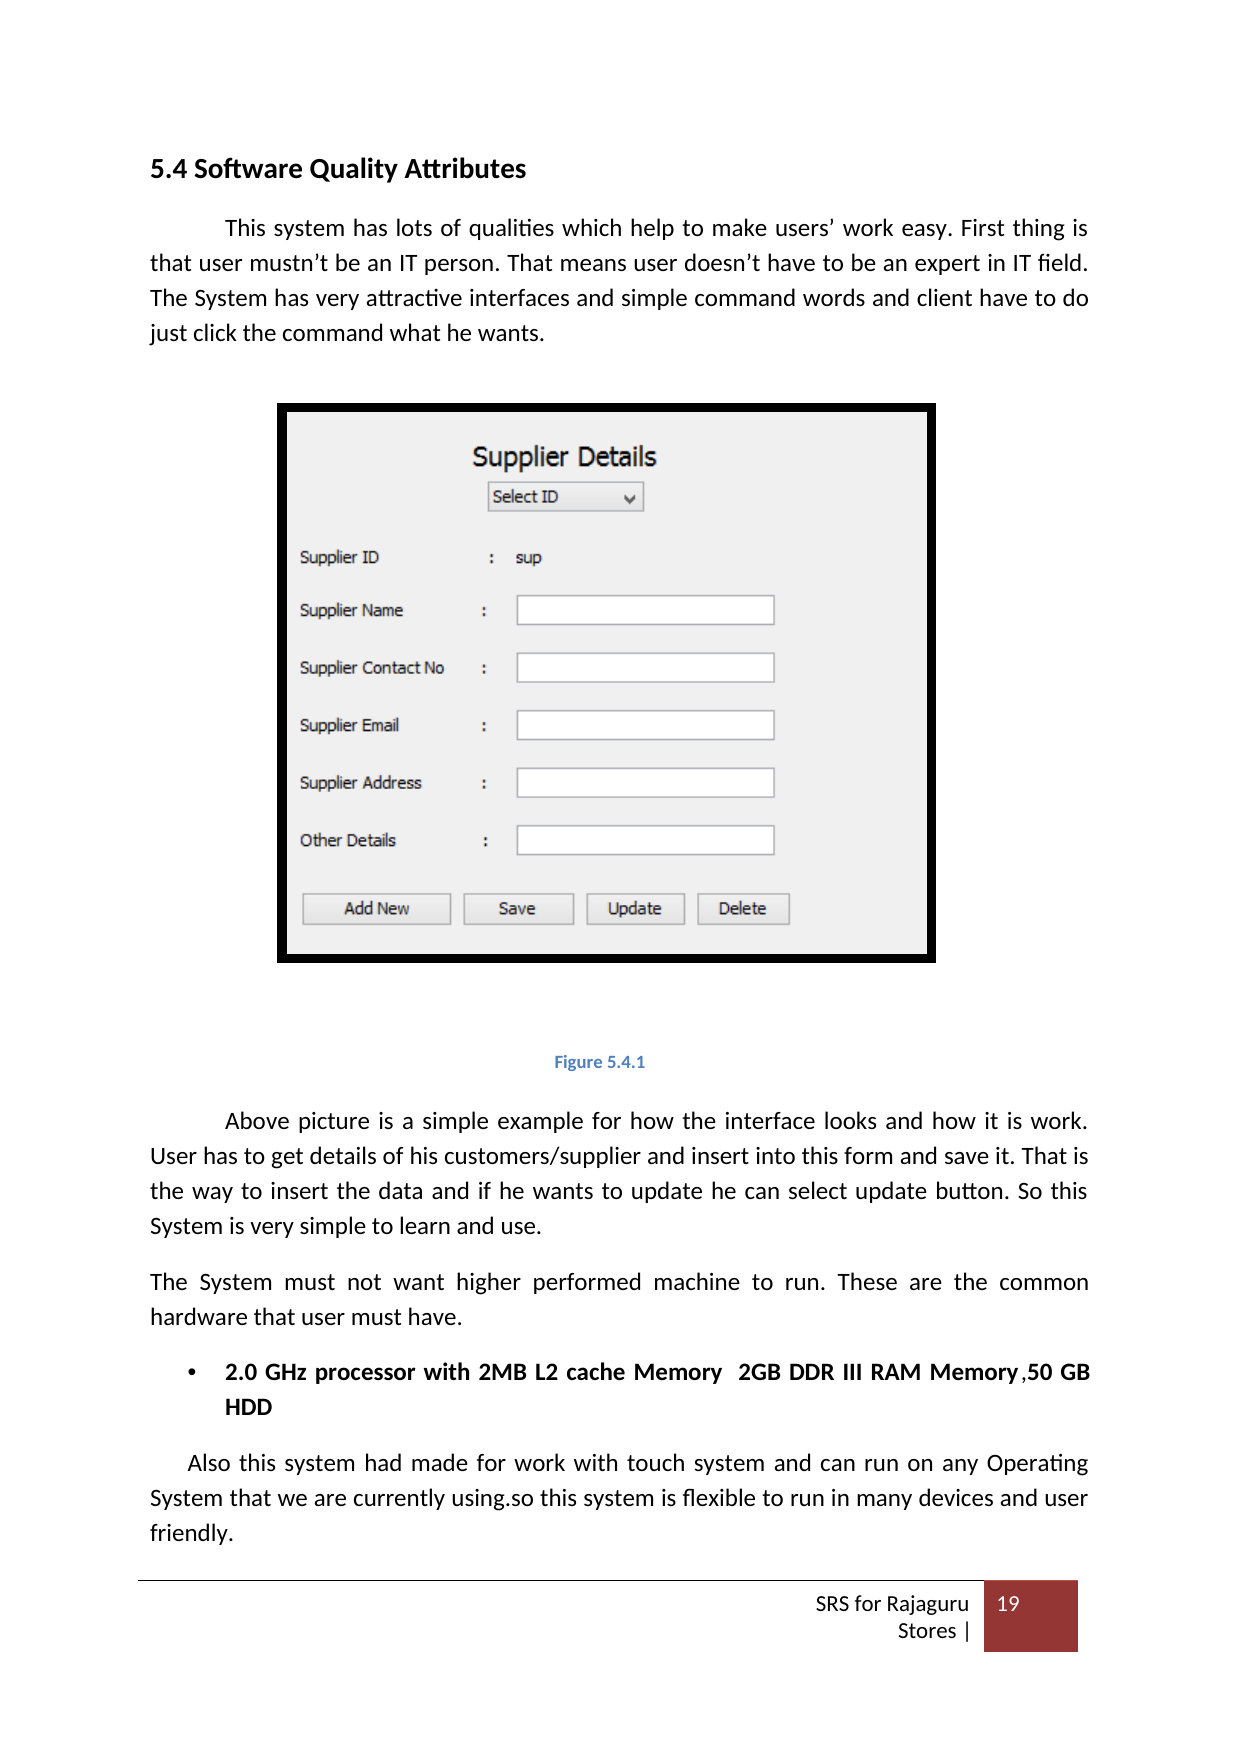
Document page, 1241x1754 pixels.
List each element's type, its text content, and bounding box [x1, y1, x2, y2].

list 2.0 GHz processor with 2MB L2 cache Memory 2GB DDR III RAM Memory,50 GB HDD [187, 1356, 1090, 1422]
picture [287, 412, 927, 954]
text The System must not want higher performed machine to run. These are the common hardware that user must have. [150, 1266, 1090, 1331]
text Above picture is a simple example for how the interface looks and how it is work. User has to get details of his customers/supplier and insert into this form and save it. That is the way to insert the data and if he wants to update he can select update button. So this System is very simple to learn and use. [150, 1105, 1090, 1240]
text Also this system had made for work with touch system and can run on any Operating System that we are currently using.so this system is flexible to run in many devices and user friendly. [150, 1447, 1090, 1548]
text 5.4 Software Quality Attributes [150, 150, 1090, 186]
text This system has lots of qualities which help to make users’ work easy. First thing is that user mustn’t be an IT person. That means user doesn’t have to be an expert in IT field. The System has very attractive interfaces and simple command words and client have to do just click the command what he wants. [150, 212, 1090, 347]
